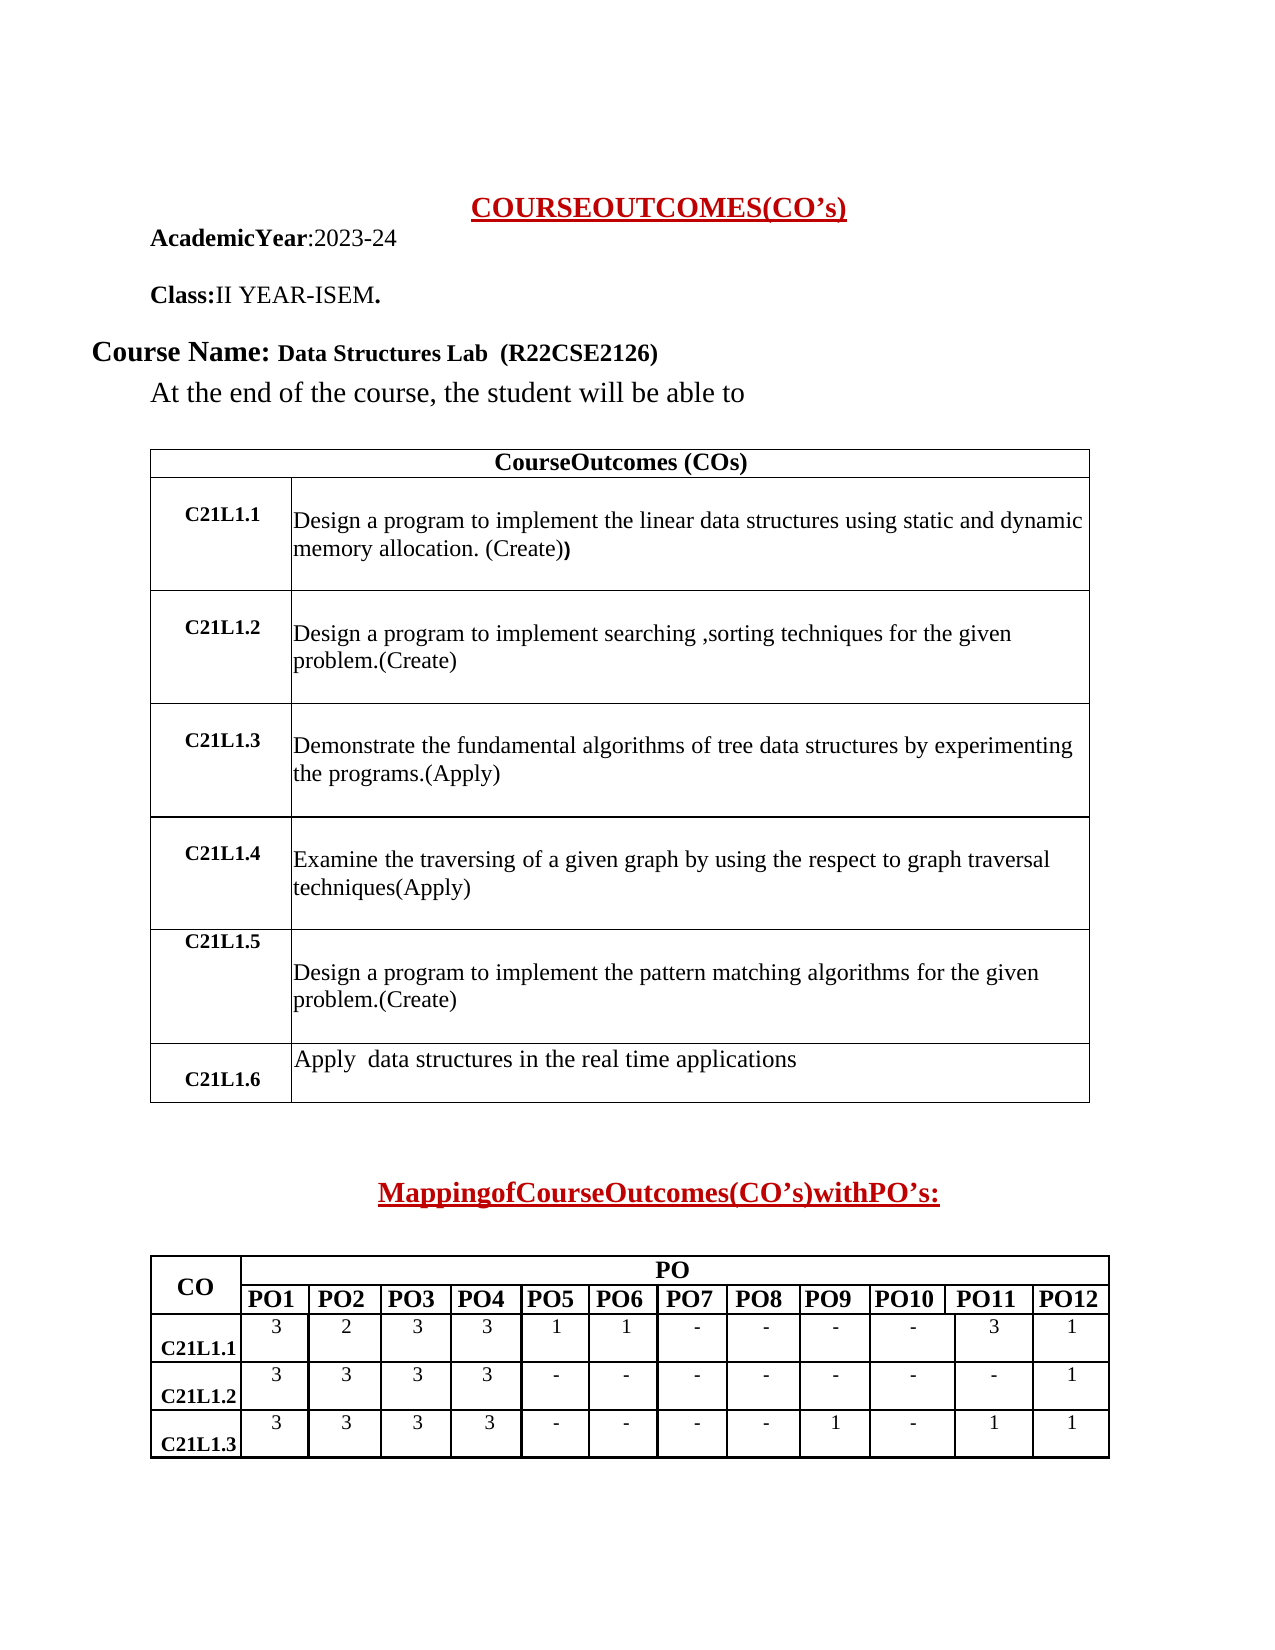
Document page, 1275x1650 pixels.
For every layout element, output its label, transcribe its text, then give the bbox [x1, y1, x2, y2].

table_cell - [801, 1315, 869, 1361]
table_cell Examine the traversing of a given graph by using the respect to graph traversal techniques(Apply) [292, 818, 1089, 929]
table_cell Demonstrate the fundamental algorithms of tree data structures by experimenting the programs.(Apply) [292, 704, 1089, 816]
table_cell - [590, 1363, 656, 1408]
table_cell - [956, 1363, 1032, 1408]
table_cell C21L1.2 [152, 1363, 240, 1408]
table_cell 3 [382, 1315, 450, 1361]
text Course Name: Data Structures Lab (R22CSE2126) [91, 334, 1123, 367]
table_cell - [871, 1411, 954, 1456]
table_cell - [728, 1411, 799, 1456]
table_cell - [871, 1315, 954, 1361]
table_cell - [659, 1315, 726, 1361]
subtitle MappingofCourseOutcomes(CO’s)withPO’s: [378, 1175, 1123, 1208]
table_cell Design a program to implement searching ,sorting techniques for the given problem.(Create) [292, 591, 1089, 702]
table_cell Design a program to implement the linear data structures using static and dynamic memory allocation. (Create)) [292, 478, 1089, 590]
table_cell C21L1.3 [151, 704, 291, 816]
table_cell C21L1.1 [151, 478, 291, 590]
table_cell - [659, 1411, 726, 1456]
table_cell 3 [242, 1411, 307, 1456]
table_cell 3 [382, 1363, 450, 1408]
table_cell 3 [452, 1363, 520, 1408]
table_cell - [871, 1363, 954, 1408]
table_cell 3 [242, 1363, 307, 1408]
table_cell 1 [1034, 1411, 1108, 1456]
subtitle COURSEOUTCOMES(CO’s) [471, 190, 1123, 223]
table_cell C21L1.1 [152, 1315, 240, 1361]
table_cell PO10 [871, 1286, 944, 1313]
table_cell 3 [242, 1315, 307, 1361]
table_header CourseOutcomes (COs) [151, 450, 1089, 477]
table_cell PO8 [728, 1286, 799, 1313]
table_cell C21L1.2 [151, 591, 291, 702]
table_cell - [801, 1363, 869, 1408]
table_cell C21L1.5 [151, 930, 291, 1043]
table_cell - [523, 1363, 588, 1408]
table_cell 3 [452, 1315, 520, 1361]
table_cell PO2 [310, 1286, 380, 1313]
table_cell PO12 [1034, 1286, 1108, 1313]
table_cell 2 [310, 1315, 380, 1361]
table_cell PO4 [452, 1286, 520, 1313]
table_cell C21L1.4 [151, 818, 291, 929]
table_cell - [659, 1363, 726, 1408]
table_cell 3 [310, 1363, 380, 1408]
table_header CO [152, 1257, 240, 1313]
table_cell 1 [590, 1315, 656, 1361]
table_cell 1 [801, 1411, 869, 1456]
table_cell Apply data structures in the real time applications [292, 1044, 1089, 1102]
table_cell 1 [523, 1315, 588, 1361]
text Class:II YEAR-ISEM. [150, 280, 1123, 309]
table_cell PO6 [590, 1286, 656, 1313]
table_cell PO1 [242, 1286, 308, 1313]
table_cell Design a program to implement the pattern matching algorithms for the given problem.(Create) [292, 930, 1089, 1043]
table_cell PO9 [801, 1286, 869, 1313]
text At the end of the course, the student will be able to [150, 376, 1123, 409]
table_cell 3 [452, 1411, 520, 1456]
table_cell PO5 [523, 1286, 588, 1313]
table_cell C21L1.6 [151, 1044, 291, 1102]
table_cell 1 [956, 1411, 1032, 1456]
table_cell 1 [1034, 1363, 1108, 1408]
table_cell PO3 [382, 1286, 450, 1313]
table_cell - [728, 1363, 799, 1408]
table_cell - [590, 1411, 656, 1456]
table_cell PO7 [659, 1286, 726, 1313]
table_cell 1 [1034, 1315, 1108, 1361]
table_cell - [728, 1315, 799, 1361]
table_cell - [523, 1411, 588, 1456]
table_cell 3 [310, 1411, 380, 1456]
table_cell 3 [956, 1315, 1032, 1361]
text AcademicYear:2023-24 [150, 223, 398, 252]
table_cell PO11 [946, 1286, 1032, 1313]
table_header PO [242, 1257, 1108, 1284]
table_cell 3 [382, 1411, 450, 1456]
table_cell C21L1.3 [152, 1411, 240, 1456]
